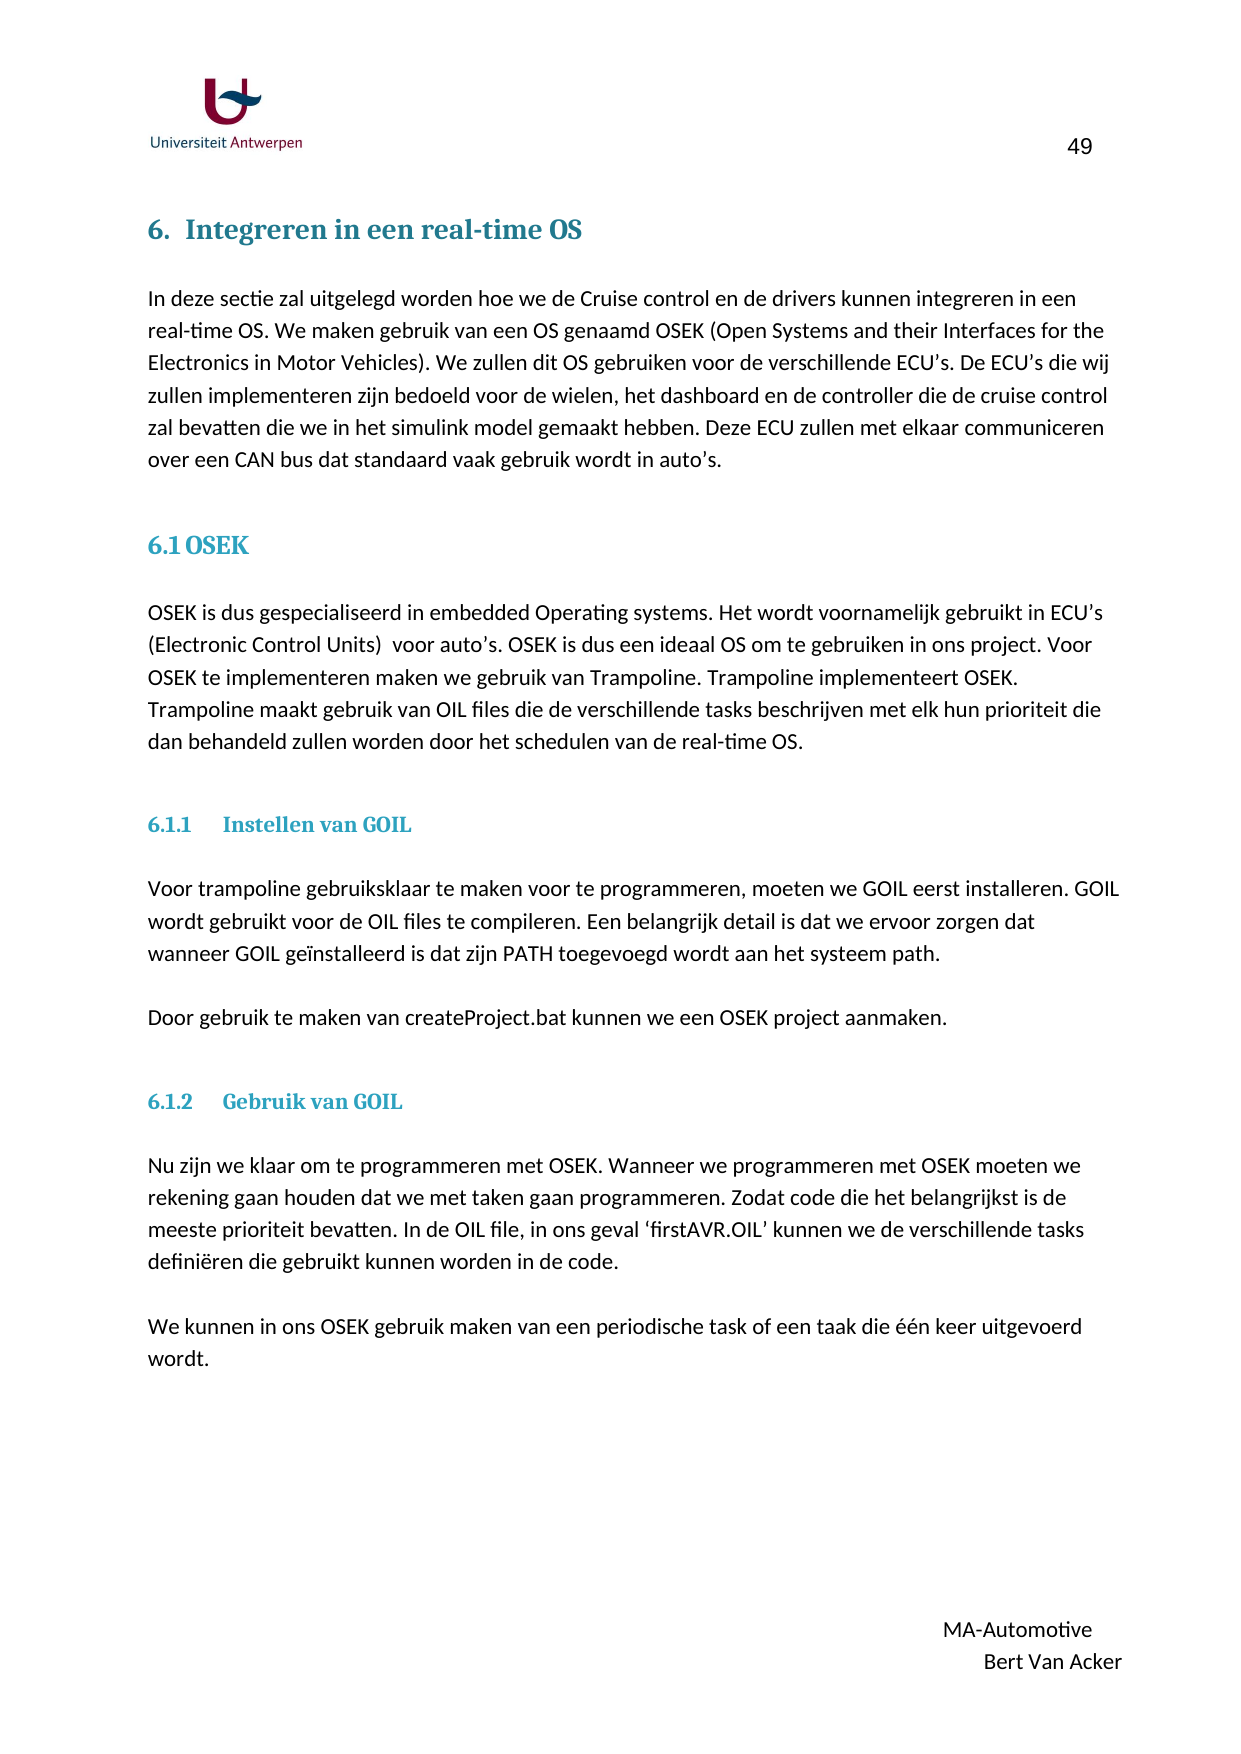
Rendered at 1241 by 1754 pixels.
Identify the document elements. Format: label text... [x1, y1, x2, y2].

text Door gebruik te maken van createProject.bat kunnen we een OSEK project aanmaken. [148, 1003, 1122, 1031]
text We kunnen in ons OSEK gebruik maken van een periodische task of een taak die één keer uitgevoerd wordt. [148, 1312, 1122, 1372]
text Voor trampoline gebruiksklaar te maken voor te programmeren, moeten we GOIL eerst installeren. GOIL wordt gebruikt voor de OIL files te compileren. Een belangrijk detail is dat we ervoor zorgen dat wanneer GOIL geïnstalleerd is dat zijn PATH toegevoegd wordt aan het systeem path. [148, 874, 1122, 967]
text In deze sectie zal uitgelegd worden hoe we de Cruise control en de drivers kunnen integreren in een real-time OS. We maken gebruik van een OS genaamd OSEK (Open Systems and their Interfaces for the Electronics in Motor Vehicles). We zullen dit OS gebruiken voor de verschillende ECU’s. De ECU’s die wij zullen implementeren zijn bedoeld voor de wielen, het dashboard en de controller die de cruise control zal bevatten die we in het simulink model gemaakt hebben. Deze ECU zullen met elkaar communiceren over een CAN bus dat standaard vaak gebruik wordt in auto’s. [148, 284, 1122, 473]
subtitle Integreren in een real-time OS [148, 213, 1122, 247]
text Nu zijn we klaar om te programmeren met OSEK. Wanneer we programmeren met OSEK moeten we rekening gaan houden dat we met taken gaan programmeren. Zodat code die het belangrijkst is de meeste prioriteit bevatten. In de OIL file, in ons geval ‘firstAVR.OIL’ kunnen we de verschillende tasks definiëren die gebruikt kunnen worden in de code. [148, 1151, 1122, 1276]
subtitle Instellen van GOIL [148, 812, 1122, 838]
subtitle Gebruik van GOIL [148, 1088, 1122, 1115]
picture [147, 75, 306, 155]
subtitle OSEK [148, 530, 1122, 561]
text OSEK is dus gespecialiseerd in embedded Operating systems. Het wordt voornamelijk gebruikt in ECU’s (Electronic Control Units) voor auto’s. OSEK is dus een ideaal OS om te gebruiken in ons project. Voor OSEK te implementeren maken we gebruik van Trampoline. Trampoline implementeert OSEK. Trampoline maakt gebruik van OIL files die de verschillende tasks beschrijven met elk hun prioriteit die dan behandeld zullen worden door het schedulen van de real-time OS. [148, 598, 1122, 755]
